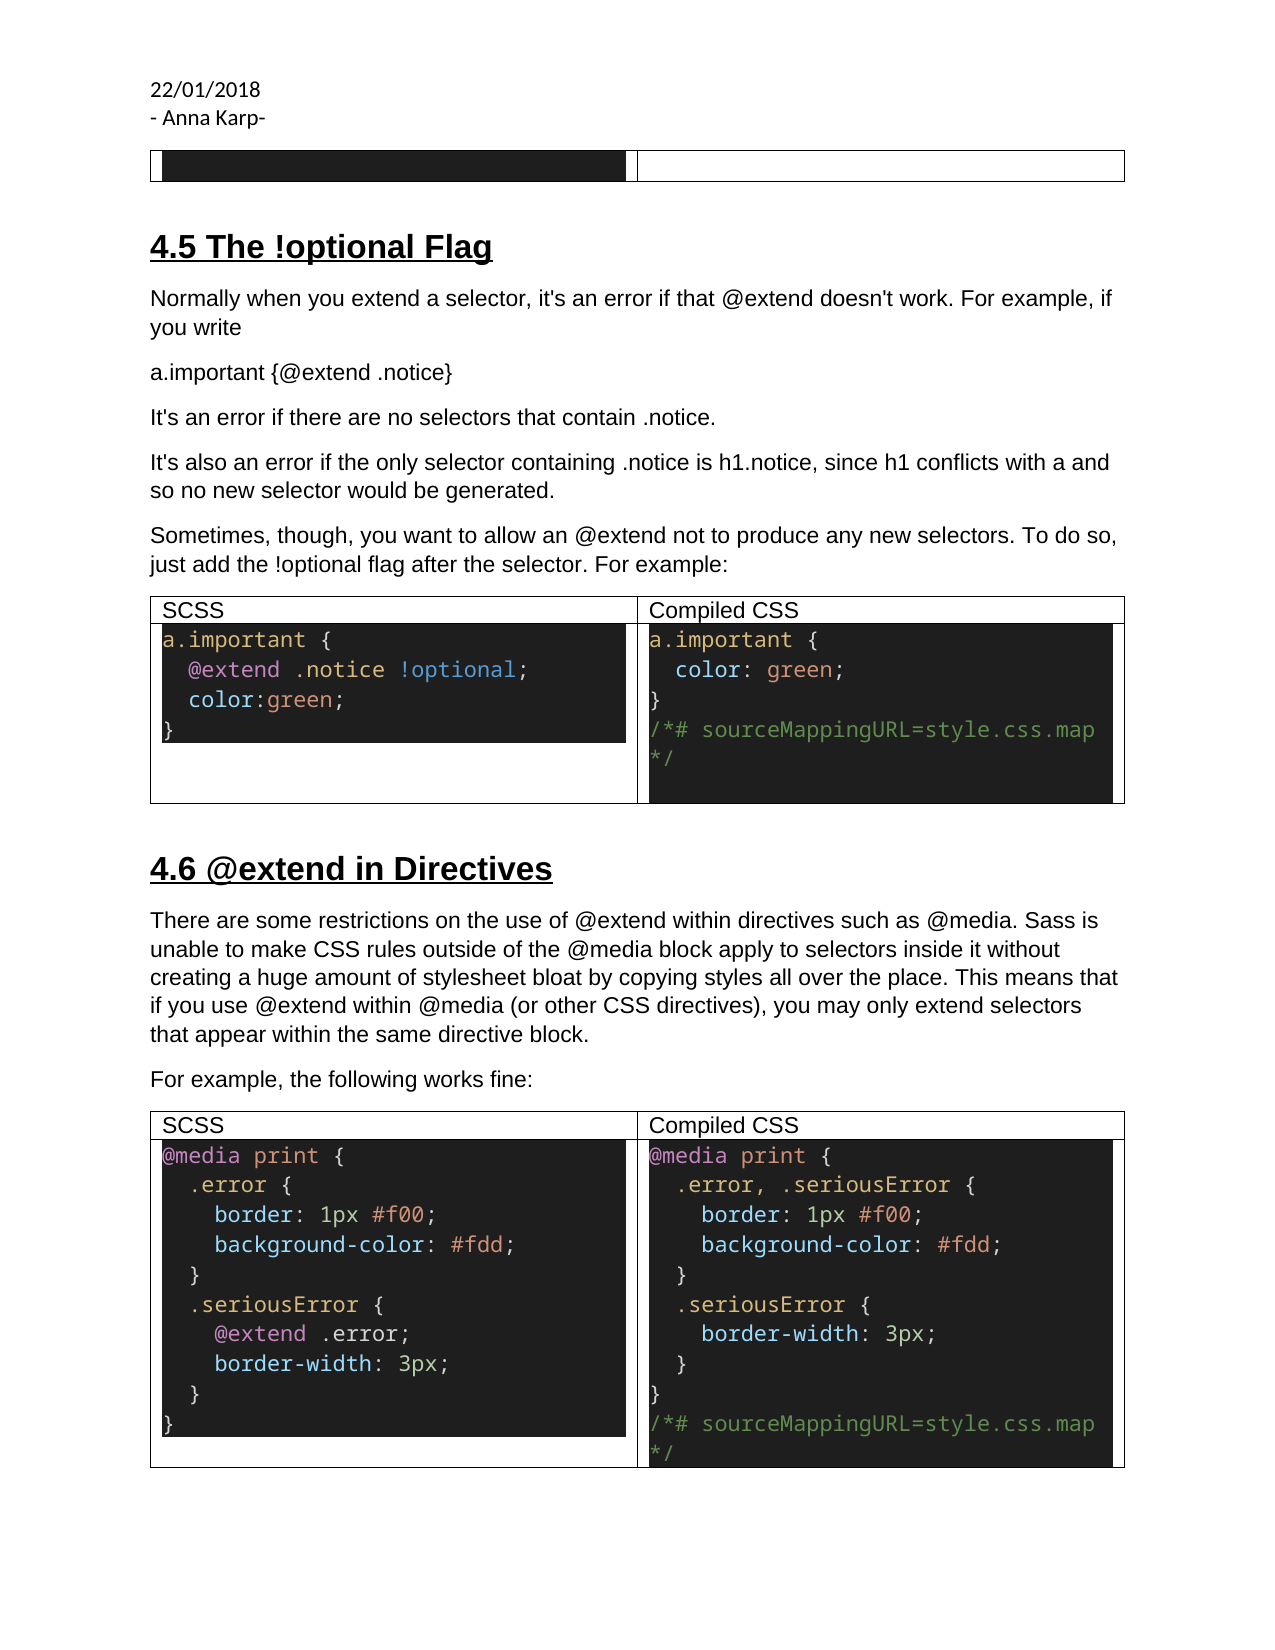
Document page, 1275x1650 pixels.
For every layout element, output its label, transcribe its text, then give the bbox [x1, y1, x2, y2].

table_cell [638, 151, 1124, 181]
text 4.6 @extend in Directives [150, 849, 1125, 887]
text It's an error if there are no selectors that contain .notice. [150, 404, 1125, 430]
table_cell a.important { @extend .notice !optional; color:green; } [151, 624, 637, 803]
text 4.5 The !optional Flag [150, 227, 1125, 265]
table_header Compiled CSS [638, 1112, 1124, 1138]
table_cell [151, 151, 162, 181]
table_header SCSS [151, 597, 637, 623]
table_header SCSS [151, 1112, 637, 1138]
table_cell @media print { .error { border: 1px #f00; background-color: #fdd; } .seriousError { @extend .error; border-width: 3px; } } [151, 1140, 637, 1467]
text It's also an error if the only selector containing .notice is h1.notice, since h1 conflicts with a and so no new selector would be generated. [150, 449, 1125, 503]
text There are some restrictions on the use of @extend within directives such as @media. Sass is unable to make CSS rules outside of the @media block apply to selectors inside it without creating a huge amount of stylesheet bloat by copying styles all over the place. This means that if you use @extend within @media (or other CSS directives), you may only extend selectors that appear within the same directive block. [150, 907, 1125, 1047]
text Sometimes, though, you want to allow an @extend not to produce any new selectors. To do so, just add the !optional flag after the selector. For example: [150, 522, 1125, 577]
text a.important {@extend .notice} [150, 358, 1125, 385]
text Normally when you extend a selector, it's an error if that @extend doesn't work. For example, if you write [150, 285, 1125, 340]
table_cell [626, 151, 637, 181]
table_header Compiled CSS [638, 597, 1124, 623]
text For example, the following works fine: [150, 1066, 1125, 1092]
